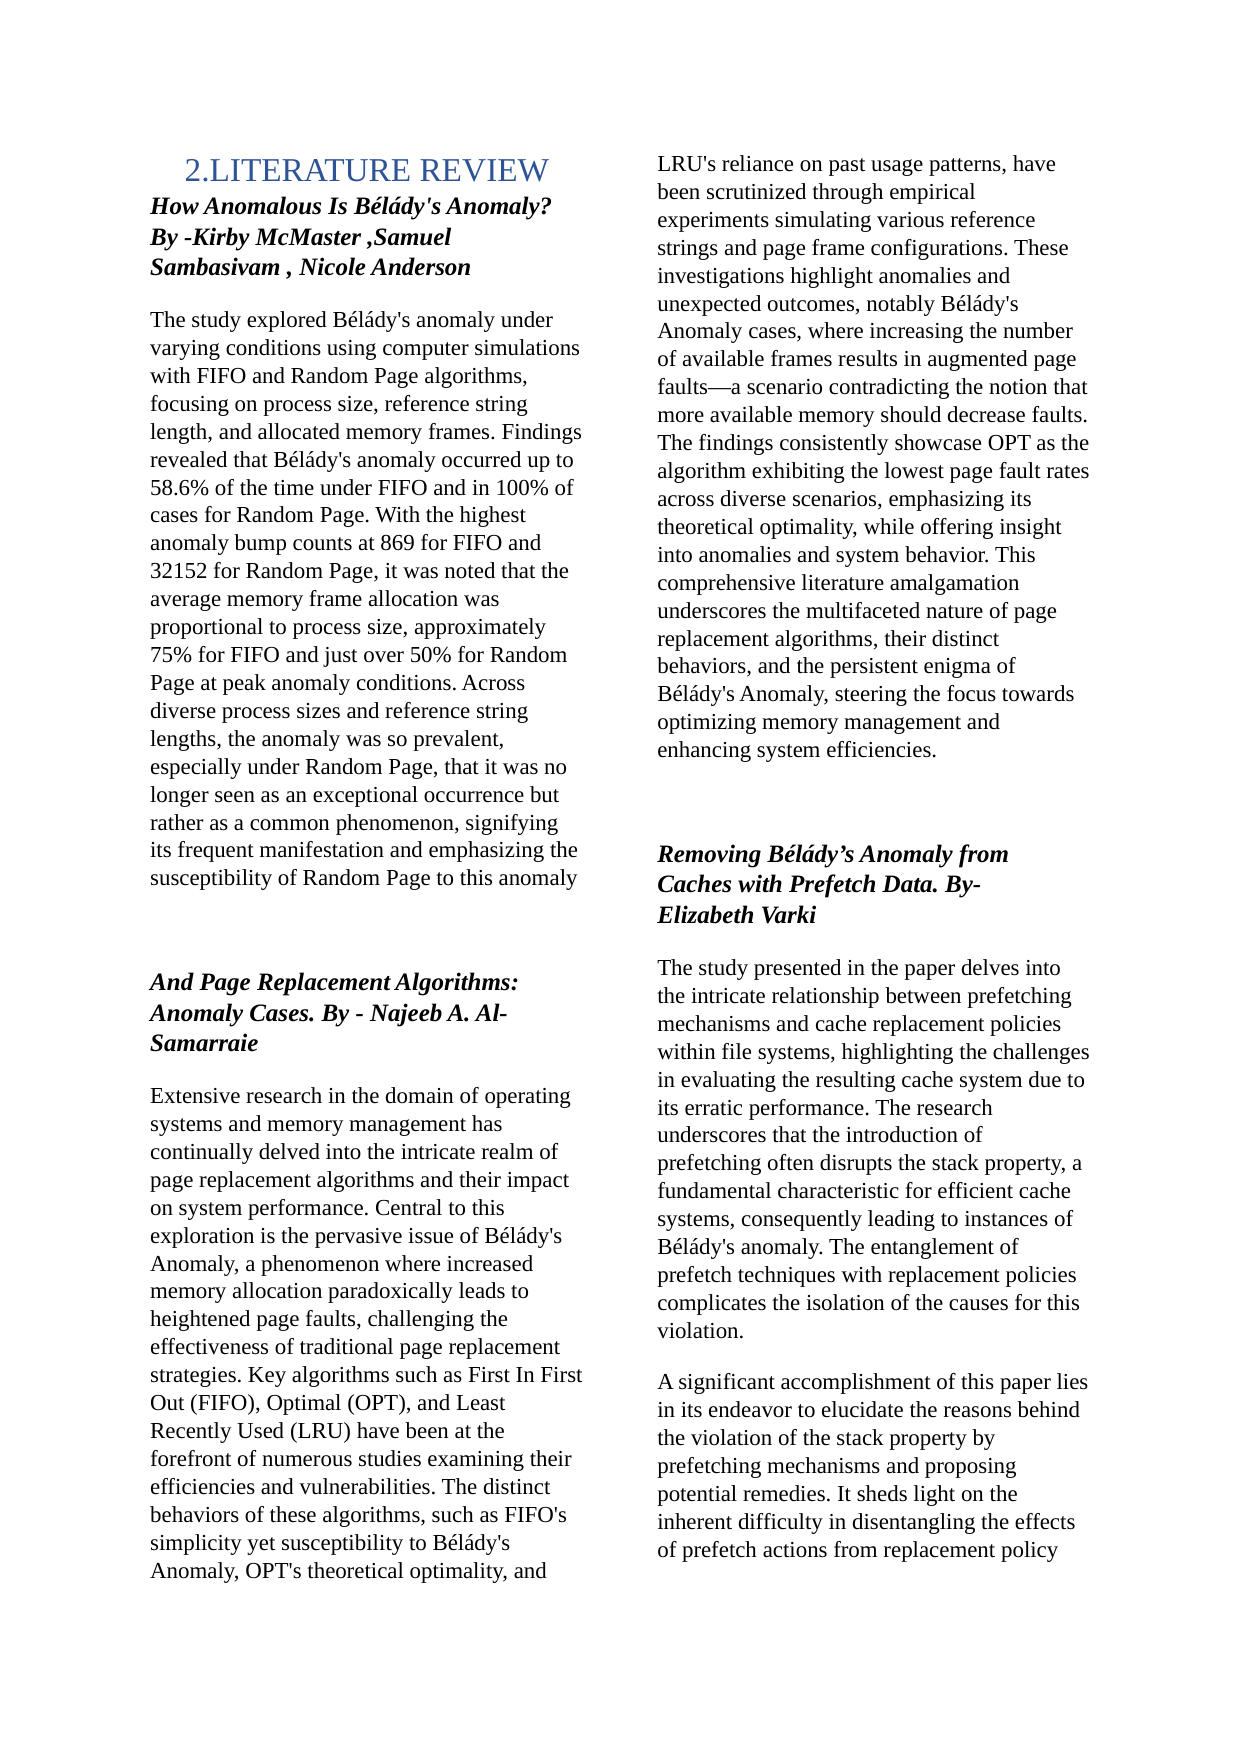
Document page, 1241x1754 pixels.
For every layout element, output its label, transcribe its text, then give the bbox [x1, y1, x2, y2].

subtitle 2.LITERATURE REVIEW [150, 150, 583, 188]
text Removing Bélády’s Anomaly from Caches with Prefetch Data. By- Elizabeth Varki [657, 839, 1090, 929]
text And Page Replacement Algorithms: Anomaly Cases. By - Najeeb A. Al-Samarraie [150, 967, 583, 1057]
text Extensive research in the domain of operating systems and memory management has continually delved into the intricate realm of page replacement algorithms and their impact on system performance. Central to this exploration is the pervasive issue of Bélády's Anomaly, a phenomenon where increased memory allocation paradoxically leads to heightened page faults, challenging the effectiveness of traditional page replacement strategies. Key algorithms such as First In First Out (FIFO), Optimal (OPT), and Least Recently Used (LRU) have been at the forefront of numerous studies examining their efficiencies and vulnerabilities. The distinct behaviors of these algorithms, such as FIFO's simplicity yet susceptibility to Bélády's Anomaly, OPT's theoretical optimality, and LRU's reliance on past usage patterns, have been scrutinized through empirical experiments simulating various reference strings and page frame configurations. These investigations highlight anomalies and unexpected outcomes, notably Bélády's Anomaly cases, where increasing the number of available frames results in augmented page faults—a scenario contradicting the notion that more available memory should decrease faults. The findings consistently showcase OPT as the algorithm exhibiting the lowest page fault rates across diverse scenarios, emphasizing its theoretical optimality, while offering insight into anomalies and system behavior. This comprehensive literature amalgamation underscores the multifaceted nature of page replacement algorithms, their distinct behaviors, and the persistent enigma of Bélády's Anomaly, steering the focus towards optimizing memory management and enhancing system efficiencies. [657, 150, 1090, 763]
text How Anomalous Is Bélády's Anomaly? By -Kirby McMaster ,Samuel Sambasivam , Nicole Anderson [150, 191, 583, 281]
text The study presented in the paper delves into the intricate relationship between prefetching mechanisms and cache replacement policies within file systems, highlighting the challenges in evaluating the resulting cache system due to its erratic performance. The research underscores that the introduction of prefetching often disrupts the stack property, a fundamental characteristic for efficient cache systems, consequently leading to instances of Bélády's anomaly. The entanglement of prefetch techniques with replacement policies complicates the isolation of the causes for this violation. [657, 954, 1090, 1343]
text Extensive research in the domain of operating systems and memory management has continually delved into the intricate realm of page replacement algorithms and their impact on system performance. Central to this exploration is the pervasive issue of Bélády's Anomaly, a phenomenon where increased memory allocation paradoxically leads to heightened page faults, challenging the effectiveness of traditional page replacement strategies. Key algorithms such as First In First Out (FIFO), Optimal (OPT), and Least Recently Used (LRU) have been at the forefront of numerous studies examining their efficiencies and vulnerabilities. The distinct behaviors of these algorithms, such as FIFO's simplicity yet susceptibility to Bélády's Anomaly, OPT's theoretical optimality, and LRU's reliance on past usage patterns, have been scrutinized through empirical experiments simulating various reference strings and page frame configurations. These investigations highlight anomalies and unexpected outcomes, notably Bélády's Anomaly cases, where increasing the number of available frames results in augmented page faults—a scenario contradicting the notion that more available memory should decrease faults. The findings consistently showcase OPT as the algorithm exhibiting the lowest page fault rates across diverse scenarios, emphasizing its theoretical optimality, while offering insight into anomalies and system behavior. This comprehensive literature amalgamation underscores the multifaceted nature of page replacement algorithms, their distinct behaviors, and the persistent enigma of Bélády's Anomaly, steering the focus towards optimizing memory management and enhancing system efficiencies. [150, 1082, 583, 1583]
text The study explored Bélády's anomaly under varying conditions using computer simulations with FIFO and Random Page algorithms, focusing on process size, reference string length, and allocated memory frames. Findings revealed that Bélády's anomaly occurred up to 58.6% of the time under FIFO and in 100% of cases for Random Page. With the highest anomaly bump counts at 869 for FIFO and 32152 for Random Page, it was noted that the average memory frame allocation was proportional to process size, approximately 75% for FIFO and just over 50% for Random Page at peak anomaly conditions. Across diverse process sizes and reference string lengths, the anomaly was so prevalent, especially under Random Page, that it was no longer seen as an exceptional occurrence but rather as a common phenomenon, signifying its frequent manifestation and emphasizing the susceptibility of Random Page to this anomaly [150, 306, 583, 891]
